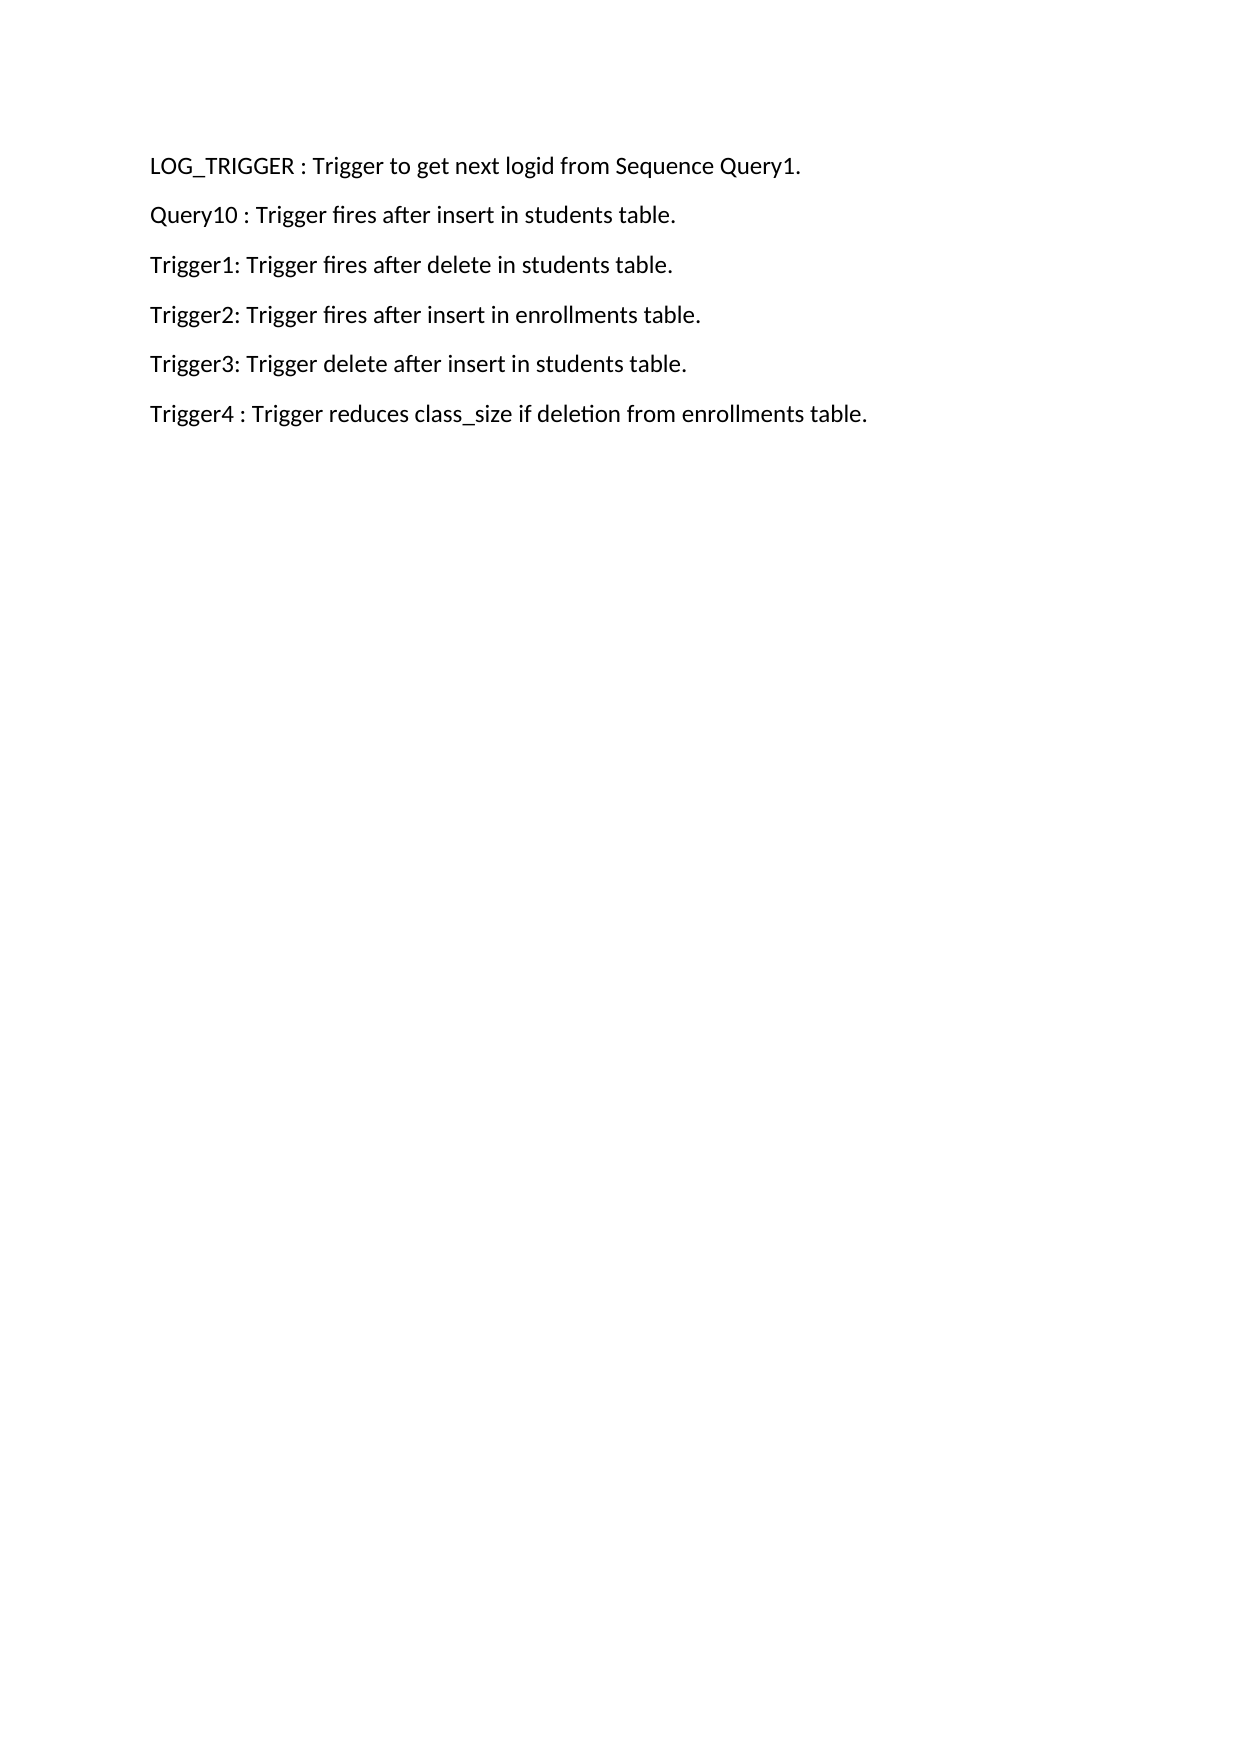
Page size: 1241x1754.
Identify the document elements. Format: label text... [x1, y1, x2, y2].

text Trigger1: Trigger fires after delete in students table. [150, 249, 1090, 280]
text Trigger3: Trigger delete after insert in students table. [150, 348, 1090, 379]
text Query10 : Trigger fires after insert in students table. [150, 199, 1090, 230]
text LOG_TRIGGER : Trigger to get next logid from Sequence Query1. [150, 150, 1090, 181]
text Trigger4 : Trigger reduces class_size if deletion from enrollments table. [150, 398, 1090, 428]
text Trigger2: Trigger fires after insert in enrollments table. [150, 299, 1090, 329]
